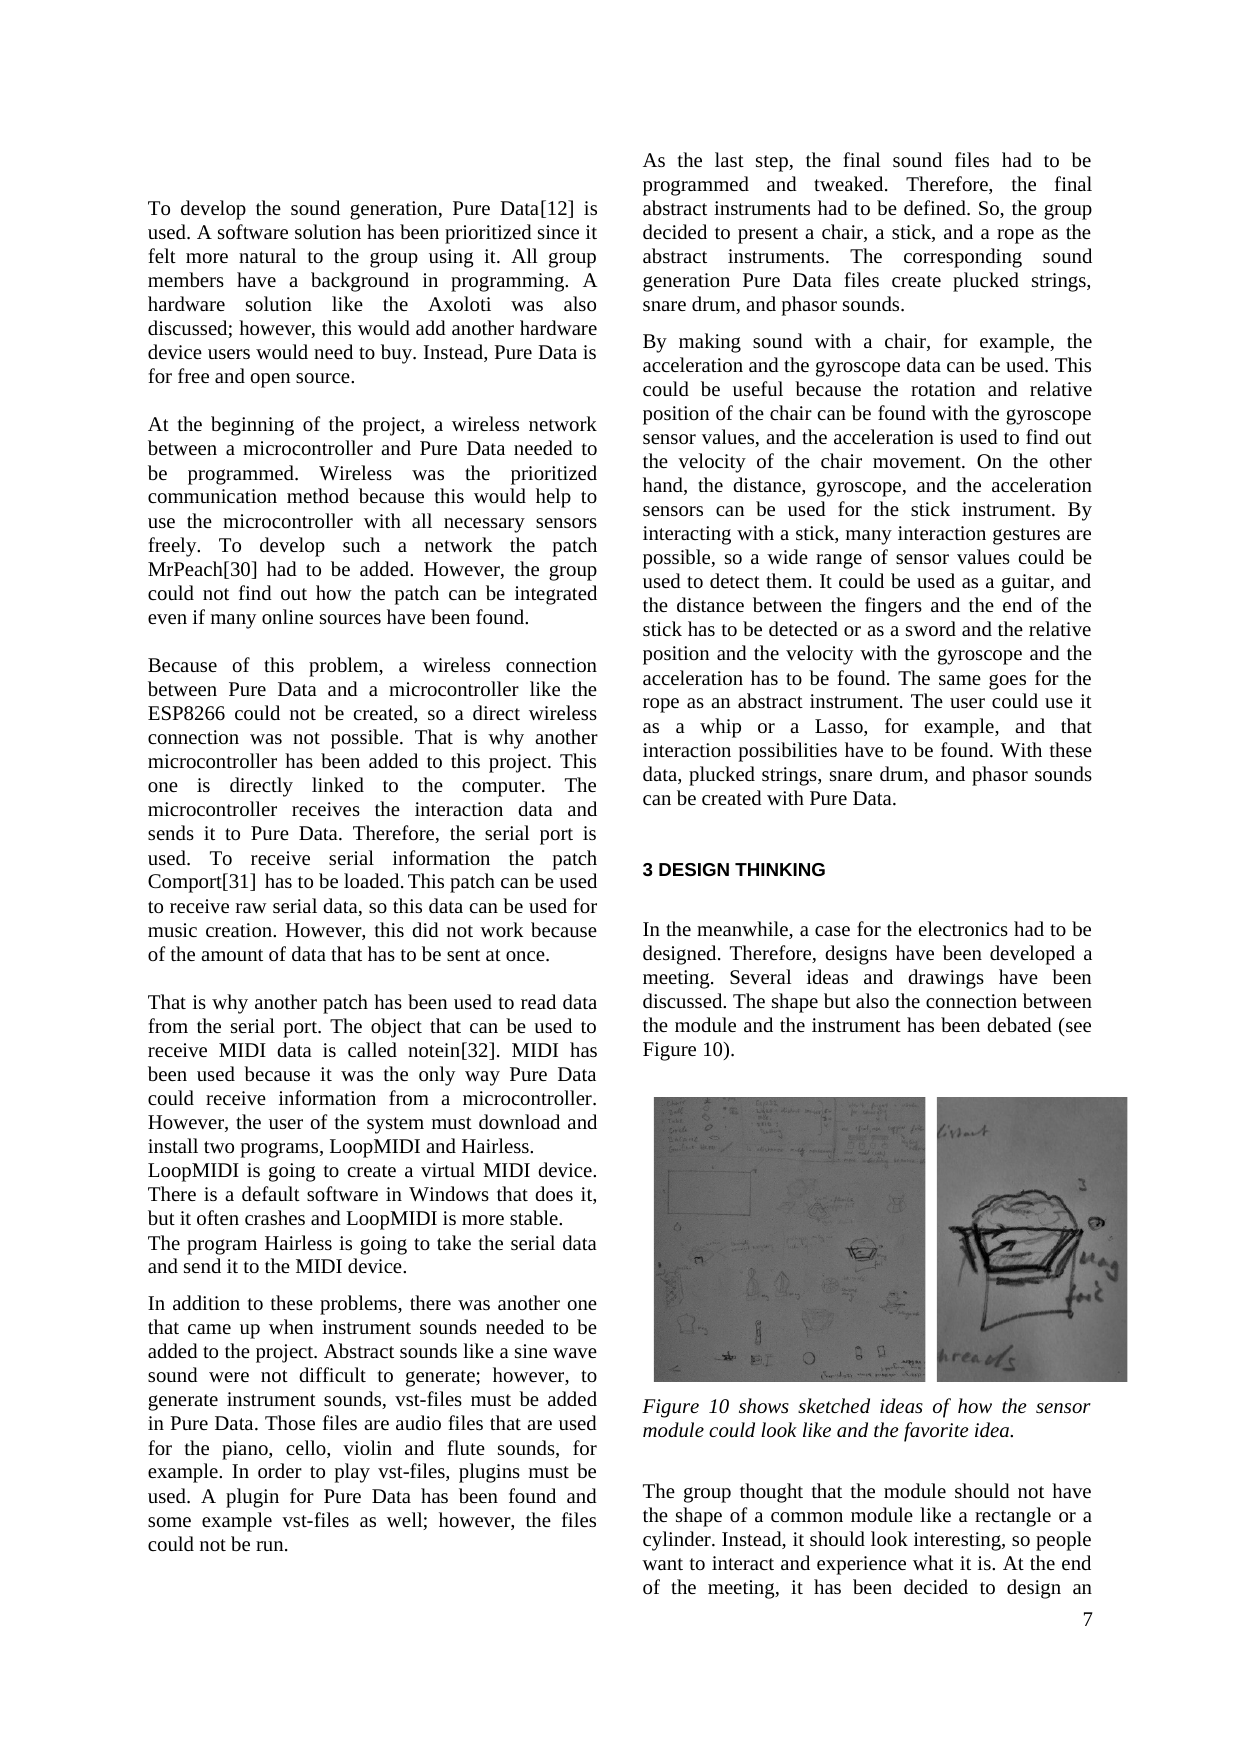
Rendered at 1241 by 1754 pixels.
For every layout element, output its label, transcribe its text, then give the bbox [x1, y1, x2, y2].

text To develop the sound generation, Pure Data[12] is used. A software solution has been prioritized since it felt more natural to the group using it. All group members have a background in programming. A hardware solution like the Axoloti was also discussed; however, this would add another hardware device users would need to buy. Instead, Pure Data is for free and open source. [148, 196, 598, 388]
text LoopMIDI is going to create a virtual MIDI device. There is a default software in Windows that does it, but it often crashes and LoopMIDI is more stable. [148, 1158, 598, 1230]
text In addition to these problems, there was another one that came up when instrument sounds needed to be added to the project. Abstract sounds like a sine wave sound were not difficult to generate; however, to generate instrument sounds, vst-files must be added in Pure Data. Those files are audio files that are used for the piano, cello, violin and flute sounds, for example. In order to play vst-files, plugins must be used. A plugin for Pure Data has been found and some example vst-files as well; however, the files could not be run. [148, 1291, 598, 1556]
picture [936, 1097, 1128, 1382]
text By making sound with a chair, for example, the acceleration and the gyroscope data can be used. This could be useful because the rotation and relative position of the chair can be found with the gyroscope sensor values, and the acceleration is used to find out the velocity of the chair movement. On the other hand, the distance, gyroscope, and the acceleration sensors can be used for the stick instrument. By interacting with a stick, many interaction gestures are possible, so a wide range of sensor values could be used to detect them. It could be used as a guitar, and the distance between the fingers and the end of the stick has to be detected or as a sword and the relative position and the velocity with the gyroscope and the acceleration has to be found. The same goes for the rope as an abstract instrument. The user could use it as a whip or a Lasso, for example, and that interaction possibilities have to be found. With these data, plucked strings, snare drum, and phasor sounds can be created with Pure Data. [642, 328, 1093, 810]
table_header [926, 1098, 1128, 1394]
picture [653, 1097, 926, 1382]
text At the beginning of the project, a wireless network between a microcontroller and Pure Data needed to be programmed. Wireless was the prioritized communication method because this would help to use the microcontroller with all necessary sensors freely. To develop such a network the patch MrPeach[30] had to be added. However, the group could not find out how the patch can be integrated even if many online sources have been found. [148, 412, 598, 629]
text Because of this problem, a wireless connection between Pure Data and a microcontroller like the ESP8266 could not be created, so a direct wireless connection was not possible. That is why another microcontroller has been added to this project. This one is directly linked to the computer. The microcontroller receives the interaction data and sends it to Pure Data. Therefore, the serial port is used. To receive serial information the patch Comport[31] has to be loaded. This patch can be used to receive raw serial data, so this data can be used for music creation. However, this did not work because of the amount of data that has to be sent at once. [148, 653, 598, 966]
table_header [643, 1098, 926, 1394]
text The program Hairless is going to take the serial data and send it to the MIDI device. [148, 1230, 598, 1278]
text In the meanwhile, a case for the electronics had to be designed. Therefore, designs have been developed a meeting. Several ideas and drawings have been discussed. The shape but also the connection between the module and the instrument has been debated (see Figure 10). [642, 917, 1093, 1061]
subtitle 3 Design thinking [642, 859, 1093, 880]
text As the last step, the final sound files had to be programmed and tweaked. Therefore, the final abstract instruments had to be defined. So, the group decided to present a chair, a stick, and a rope as the abstract instruments. The corresponding sound generation Pure Data files create plucked strings, snare drum, and phasor sounds. [642, 148, 1093, 316]
text That is why another patch has been used to read data from the serial port. The object that can be used to receive MIDI data is called notein[32]. MIDI has been used because it was the only way Pure Data could receive information from a microcontroller. However, the user of the system must download and install two programs, LoopMIDI and Hairless. [148, 990, 598, 1158]
text Figure 10 shows sketched ideas of how the sensor module could look like and the favorite idea. [642, 1394, 1093, 1442]
